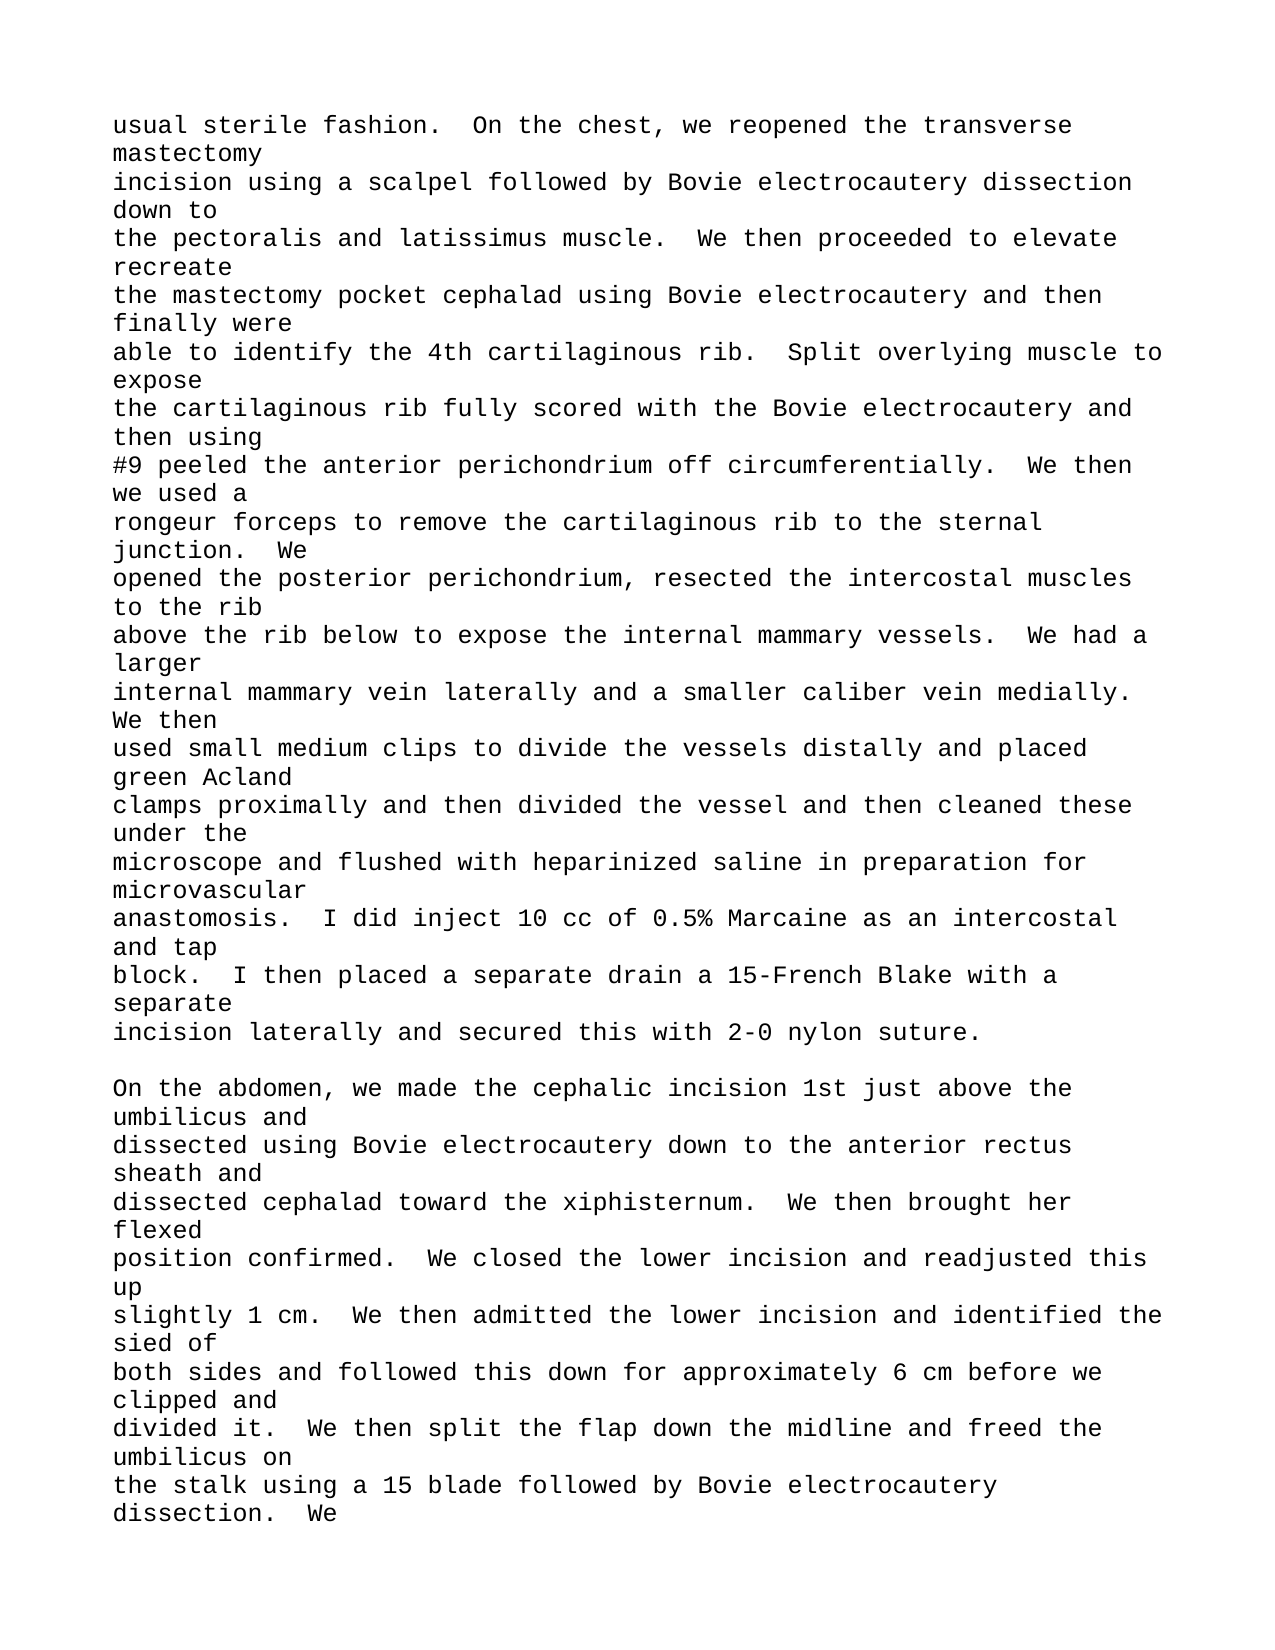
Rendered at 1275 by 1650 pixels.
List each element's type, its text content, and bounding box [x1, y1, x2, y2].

text #9 peeled the anterior perichondrium off circumferentially. We then we used a [112, 452, 1162, 509]
text the pectoralis and latissimus muscle. We then proceeded to elevate recreate [112, 226, 1162, 282]
text clamps proximally and then divided the vessel and then cleaned these under the [112, 792, 1162, 849]
text microscope and flushed with heparinized saline in preparation for microvascular [112, 849, 1162, 906]
text the stalk using a 15 blade followed by Bovie electrocautery dissection. We [112, 1472, 1162, 1529]
text incision laterally and secured this with 2-0 nylon suture. [112, 1019, 1162, 1047]
text above the rib below to expose the internal mammary vessels. We had a larger [112, 622, 1162, 679]
text used small medium clips to divide the vessels distally and placed green Acland [112, 736, 1162, 792]
text dissected cephalad toward the xiphisternum. We then brought her flexed [112, 1189, 1162, 1246]
text divided it. We then split the flap down the midline and freed the umbilicus on [112, 1416, 1162, 1472]
text internal mammary vein laterally and a smaller caliber vein medially. We then [112, 679, 1162, 736]
text the mastectomy pocket cephalad using Bovie electrocautery and then finally were [112, 282, 1162, 339]
text opened the posterior perichondrium, resected the intercostal muscles to the rib [112, 566, 1162, 622]
text able to identify the 4th cartilaginous rib. Split overlying muscle to expose [112, 339, 1162, 396]
text position confirmed. We closed the lower incision and readjusted this up [112, 1246, 1162, 1302]
text dissected using Bovie electrocautery down to the anterior rectus sheath and [112, 1132, 1162, 1189]
text the cartilaginous rib fully scored with the Bovie electrocautery and then using [112, 396, 1162, 452]
text usual sterile fashion. On the chest, we reopened the transverse mastectomy [112, 112, 1162, 169]
text incision using a scalpel followed by Bovie electrocautery dissection down to [112, 169, 1162, 226]
text slightly 1 cm. We then admitted the lower incision and identified the sied of [112, 1302, 1162, 1359]
text block. I then placed a separate drain a 15-French Blake with a separate [112, 962, 1162, 1019]
text On the abdomen, we made the cephalic incision 1st just above the umbilicus and [112, 1076, 1162, 1132]
text rongeur forceps to remove the cartilaginous rib to the sternal junction. We [112, 509, 1162, 566]
text anastomosis. I did inject 10 cc of 0.5% Marcaine as an intercostal and tap [112, 906, 1162, 962]
text both sides and followed this down for approximately 6 cm before we clipped and [112, 1359, 1162, 1416]
